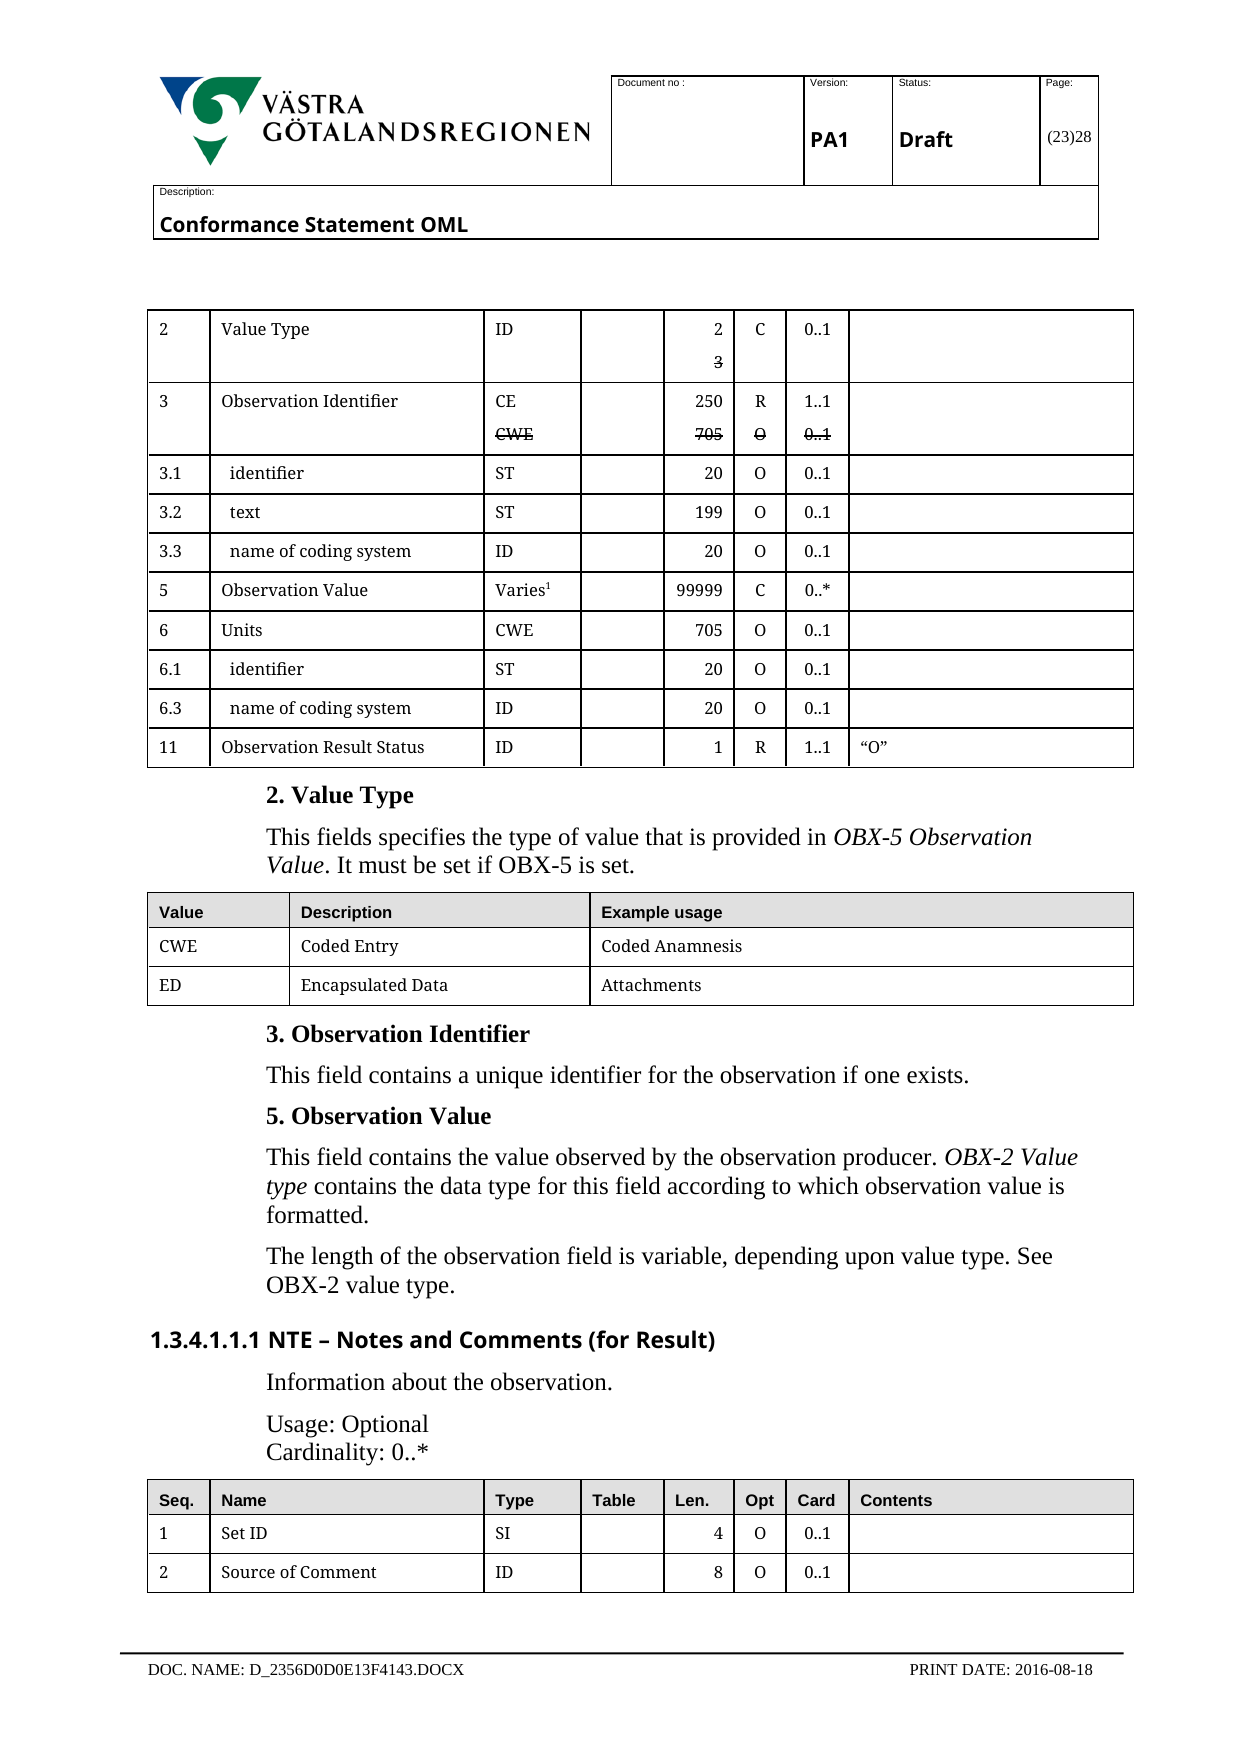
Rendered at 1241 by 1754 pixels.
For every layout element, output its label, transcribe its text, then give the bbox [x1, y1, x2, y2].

table_cell [582, 573, 663, 610]
table_cell O [735, 534, 785, 571]
table_header Table [582, 1480, 663, 1514]
table_cell [850, 383, 1133, 454]
table_cell ID [485, 729, 580, 766]
table_cell ID [485, 1554, 580, 1592]
text This fields specifies the type of value that is provided in OBX-5 Observation Value. It must be set if OBX-5 is set. [266, 822, 1092, 879]
text This field contains the value observed by the observation producer. OBX-2 Value type contains the data type for this field according to which observation value is formatted. [266, 1142, 1092, 1229]
table_cell Observation Value [211, 573, 483, 610]
table_cell R O [735, 383, 785, 454]
table_header Opt [735, 1480, 785, 1514]
table_cell 1 [148, 1515, 209, 1553]
table_cell text [211, 495, 483, 532]
table_cell ID [485, 690, 580, 727]
table_cell [850, 534, 1133, 571]
table_cell Attachments [591, 967, 1133, 1005]
table_cell 0..1 [787, 534, 848, 571]
table_cell 8 [665, 1554, 733, 1592]
table_cell 20 [665, 690, 733, 727]
table_cell [582, 311, 663, 381]
table_cell 6 [148, 611, 209, 649]
table_cell 199 [665, 495, 733, 532]
table_cell 6.3 [148, 689, 209, 727]
table_cell name of coding system [211, 690, 483, 727]
subtitle NTE – Notes and Comments (for Result) [149, 1324, 1092, 1355]
table_cell 6.1 [148, 650, 209, 688]
table_cell O [735, 1515, 785, 1553]
table_cell [850, 495, 1133, 532]
table_cell 0..1 [787, 690, 848, 727]
table_cell 705 [665, 612, 733, 649]
table_cell 0..1 [787, 651, 848, 688]
table_cell ST [485, 456, 580, 493]
table_cell [850, 612, 1133, 649]
table_cell 3 [148, 383, 209, 454]
table_cell [582, 612, 663, 649]
table_cell [850, 311, 1133, 381]
table_cell [582, 456, 663, 493]
table_cell ID [485, 534, 580, 571]
text The length of the observation field is variable, depending upon value type. See OBX-2 value type. [266, 1241, 1092, 1299]
table_header Value [148, 893, 289, 927]
table_cell 2 3 [665, 311, 733, 381]
table_cell identifier [211, 456, 483, 493]
table_cell [850, 651, 1133, 688]
table_cell 3.3 [148, 533, 209, 571]
text This field contains a unique identifier for the observation if one exists. [266, 1060, 1092, 1089]
table_cell 0..1 [787, 311, 848, 381]
table_header Example usage [591, 893, 1133, 927]
table_cell O [735, 456, 785, 493]
table_cell [582, 1554, 663, 1592]
table_cell [582, 495, 663, 532]
table_cell Set ID [211, 1515, 483, 1553]
table_cell [850, 573, 1133, 610]
table_cell Encapsulated Data [290, 967, 589, 1005]
table_cell [582, 690, 663, 727]
table_cell 20 [665, 651, 733, 688]
table_cell 20 [665, 456, 733, 493]
table_cell 1 [665, 729, 733, 766]
table_cell 2 [148, 311, 209, 381]
table_header Len. [665, 1480, 733, 1514]
table_cell 99999 [665, 573, 733, 610]
table_cell 2 [148, 1554, 209, 1592]
table_cell O [735, 1554, 785, 1592]
text Usage: Optional Cardinality: 0..* [266, 1409, 1092, 1466]
table_cell 5 [148, 572, 209, 610]
table_cell 0..1 [787, 1515, 848, 1553]
table_cell 0..1 [787, 1554, 848, 1592]
table_cell [582, 729, 663, 766]
table_header Contents [850, 1480, 1133, 1514]
table_cell Value Type [211, 311, 483, 381]
table_cell O [735, 495, 785, 532]
table_cell [582, 651, 663, 688]
table_cell 250 705 [665, 383, 733, 454]
table_cell CWE [485, 612, 580, 649]
table_cell O [735, 690, 785, 727]
table_cell [850, 456, 1133, 493]
text 5. Observation Value [266, 1101, 1092, 1130]
table_cell 0..1 [787, 456, 848, 493]
table_cell 1..1 0..1 [787, 383, 848, 454]
table_header Name [211, 1480, 483, 1514]
table_header Seq. [148, 1480, 209, 1514]
table_cell [850, 1554, 1133, 1592]
table_cell ED [148, 967, 289, 1005]
text 3. Observation Identifier [266, 1019, 1092, 1047]
table_cell ST [485, 495, 580, 532]
table_cell C [735, 573, 785, 610]
table_cell 0..* [787, 573, 848, 610]
table_cell C [735, 311, 785, 381]
table_cell ID [485, 311, 580, 381]
table_cell Units [211, 612, 483, 649]
table_cell CE CWE [485, 383, 580, 454]
table_cell 0..1 [787, 612, 848, 649]
table_cell CWE [148, 928, 289, 966]
table_cell 11 [148, 728, 209, 766]
table_cell [582, 1515, 663, 1553]
table_cell O [735, 612, 785, 649]
table_cell 20 [665, 534, 733, 571]
table_cell 3.2 [148, 494, 209, 532]
table_header Type [485, 1480, 580, 1514]
picture [159, 76, 590, 166]
table_cell [582, 383, 663, 454]
table_cell identifier [211, 651, 483, 688]
table_cell O [735, 651, 785, 688]
table_cell Observation Result Status [211, 729, 483, 766]
table_cell 4 [665, 1515, 733, 1553]
table_cell Coded Entry [290, 928, 589, 966]
table_cell Coded Anamnesis [591, 928, 1133, 966]
table_cell SI [485, 1515, 580, 1553]
table_cell “O” [850, 729, 1133, 766]
table_header Card [787, 1480, 848, 1514]
table_cell Source of Comment [211, 1554, 483, 1592]
table_cell 1..1 [787, 729, 848, 766]
table_cell name of coding system [211, 534, 483, 571]
table_cell Varies1 [485, 573, 580, 610]
table_header Description [290, 893, 589, 927]
text Information about the observation. [266, 1367, 1092, 1396]
table_cell ST [485, 651, 580, 688]
table_cell [850, 1515, 1133, 1553]
table_cell [850, 690, 1133, 727]
table_cell 0..1 [787, 495, 848, 532]
table_cell Observation Identifier [211, 383, 483, 454]
table_cell R [735, 729, 785, 766]
table_cell 3.1 [148, 455, 209, 493]
text 2. Value Type [266, 780, 1092, 809]
table_cell [582, 534, 663, 571]
